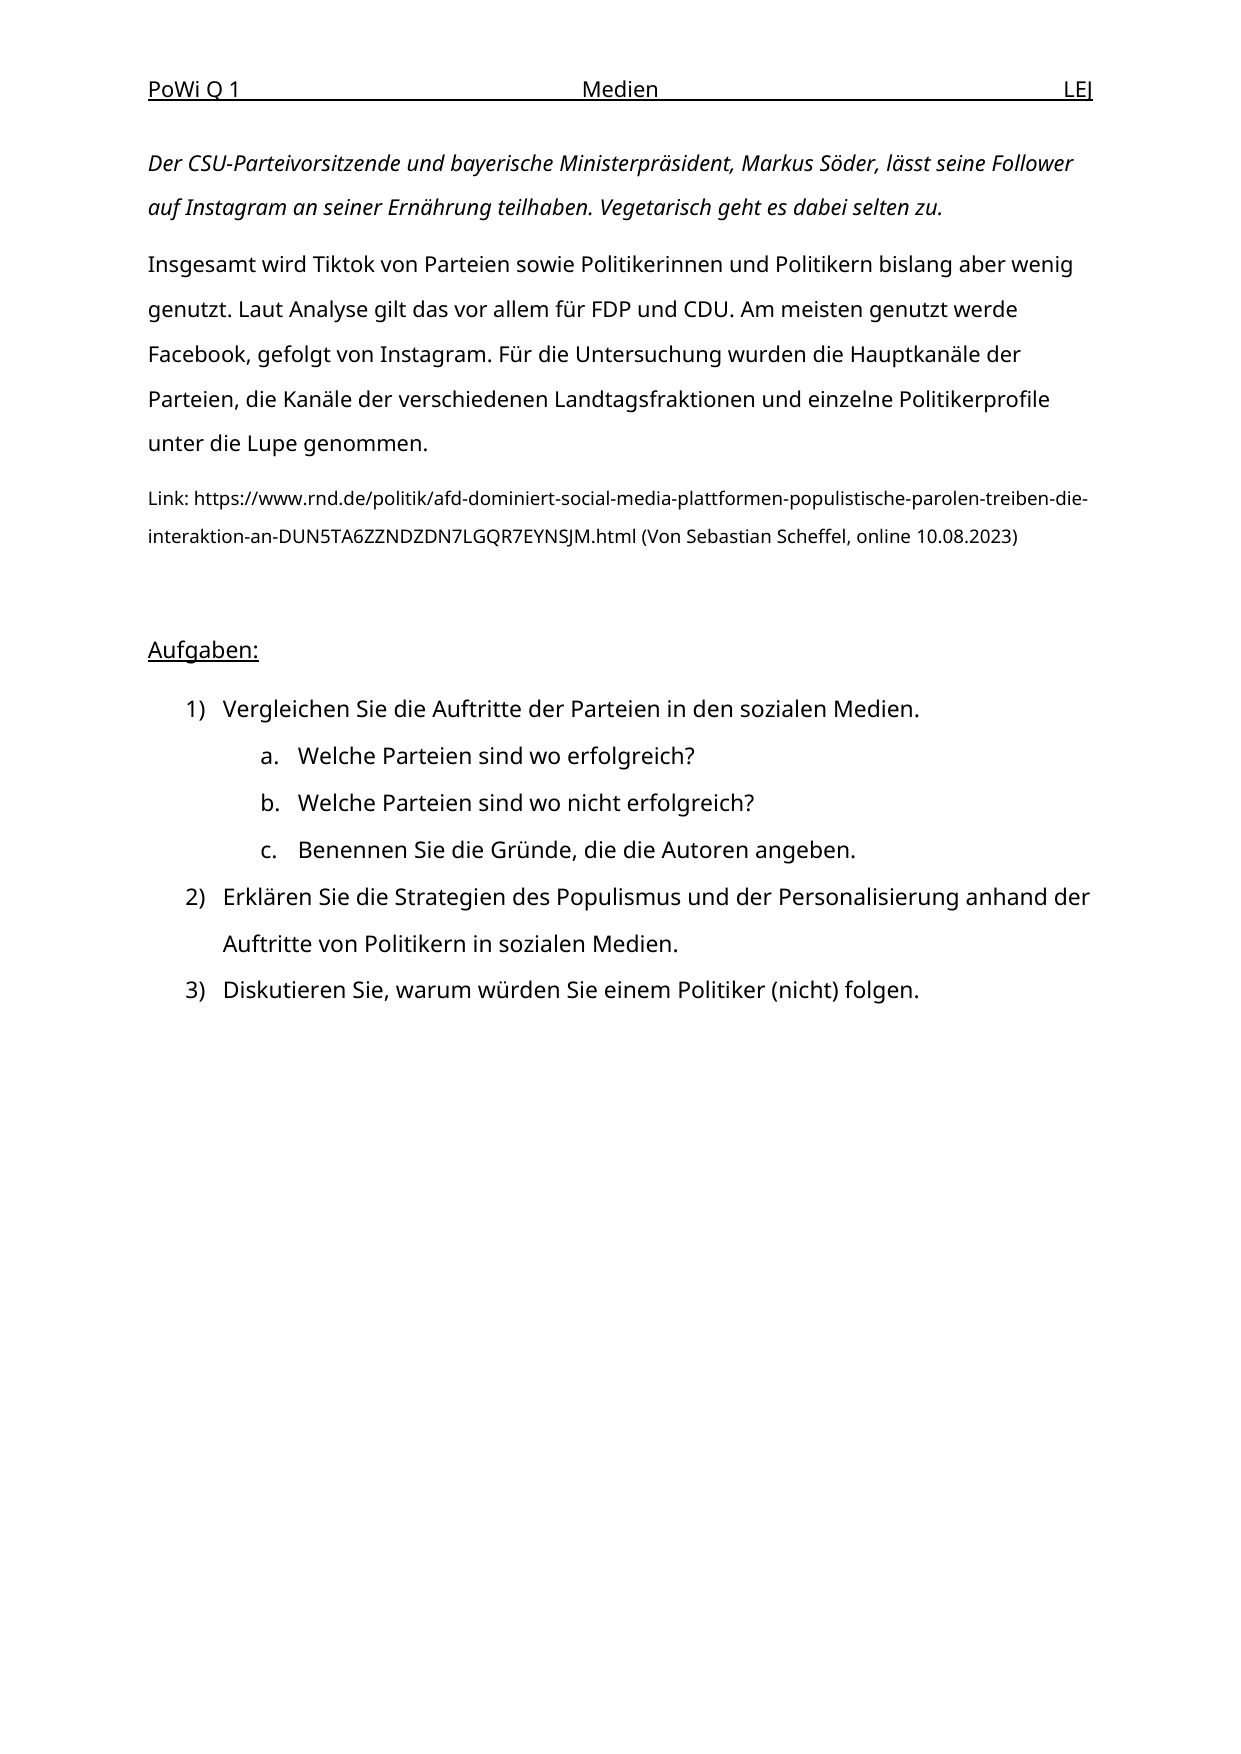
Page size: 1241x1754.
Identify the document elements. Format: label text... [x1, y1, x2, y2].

list Benennen Sie die Gründe, die die Autoren angeben. [260, 834, 1093, 865]
text Link: https://www.rnd.de/politik/afd-dominiert-social-media-plattformen-populistische-parolen-treiben-die-interaktion-an-DUN5TA6ZZNDZDN7LGQR7EYNSJM.html (Von Sebastian Scheffel, online 10.08.2023) [148, 485, 1093, 549]
list Welche Parteien sind wo erfolgreich? [260, 740, 1093, 771]
list Welche Parteien sind wo nicht erfolgreich? [260, 787, 1093, 818]
text Der CSU-Parteivorsitzende und bayerische Ministerpräsident, Markus Söder, lässt seine Follower auf Instagram an seiner Ernährung teilhaben. Vegetarisch geht es dabei selten zu. [148, 148, 1093, 222]
list Erklären Sie die Strategien des Populismus und der Personalisierung anhand der Auftritte von Politikern in sozialen Medien. [185, 881, 1093, 959]
text Insgesamt wird Tiktok von Parteien sowie Politikerinnen und Politikern bislang aber wenig genutzt. Laut Analyse gilt das vor allem für FDP und CDU. Am meisten genutzt werde Facebook, gefolgt von Instagram. Für die Untersuchung wurden die Hauptkanäle der Parteien, die Kanäle der verschiedenen Landtagsfraktionen und einzelne Politikerprofile unter die Lupe genommen. [148, 249, 1093, 458]
text Aufgaben: [148, 634, 1093, 665]
list Diskutieren Sie, warum würden Sie einem Politiker (nicht) folgen. [185, 974, 1093, 1006]
list Vergleichen Sie die Auftritte der Parteien in den sozialen Medien. [185, 693, 1093, 724]
